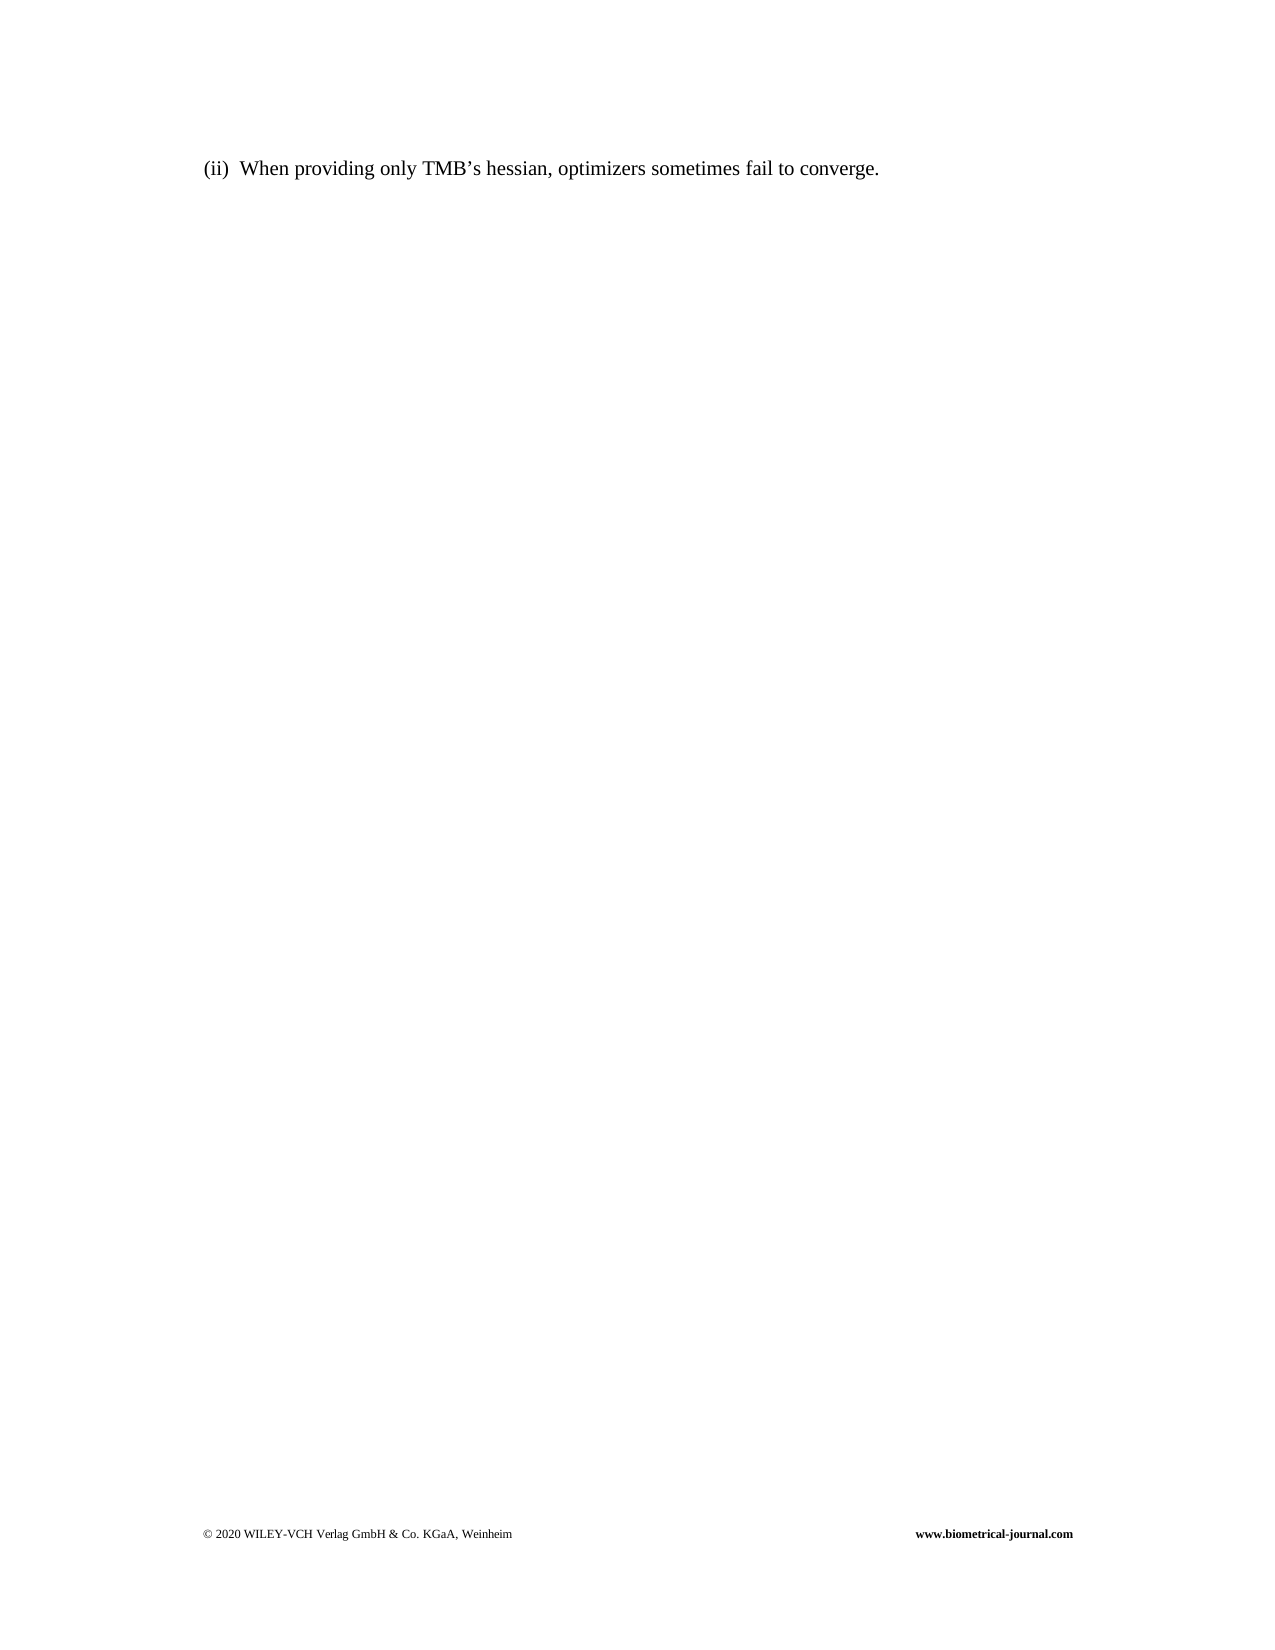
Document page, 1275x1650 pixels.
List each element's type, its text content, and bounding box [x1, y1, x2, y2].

list When providing only TMB’s hessian, optimizers sometimes fail to converge. [203, 156, 1104, 180]
